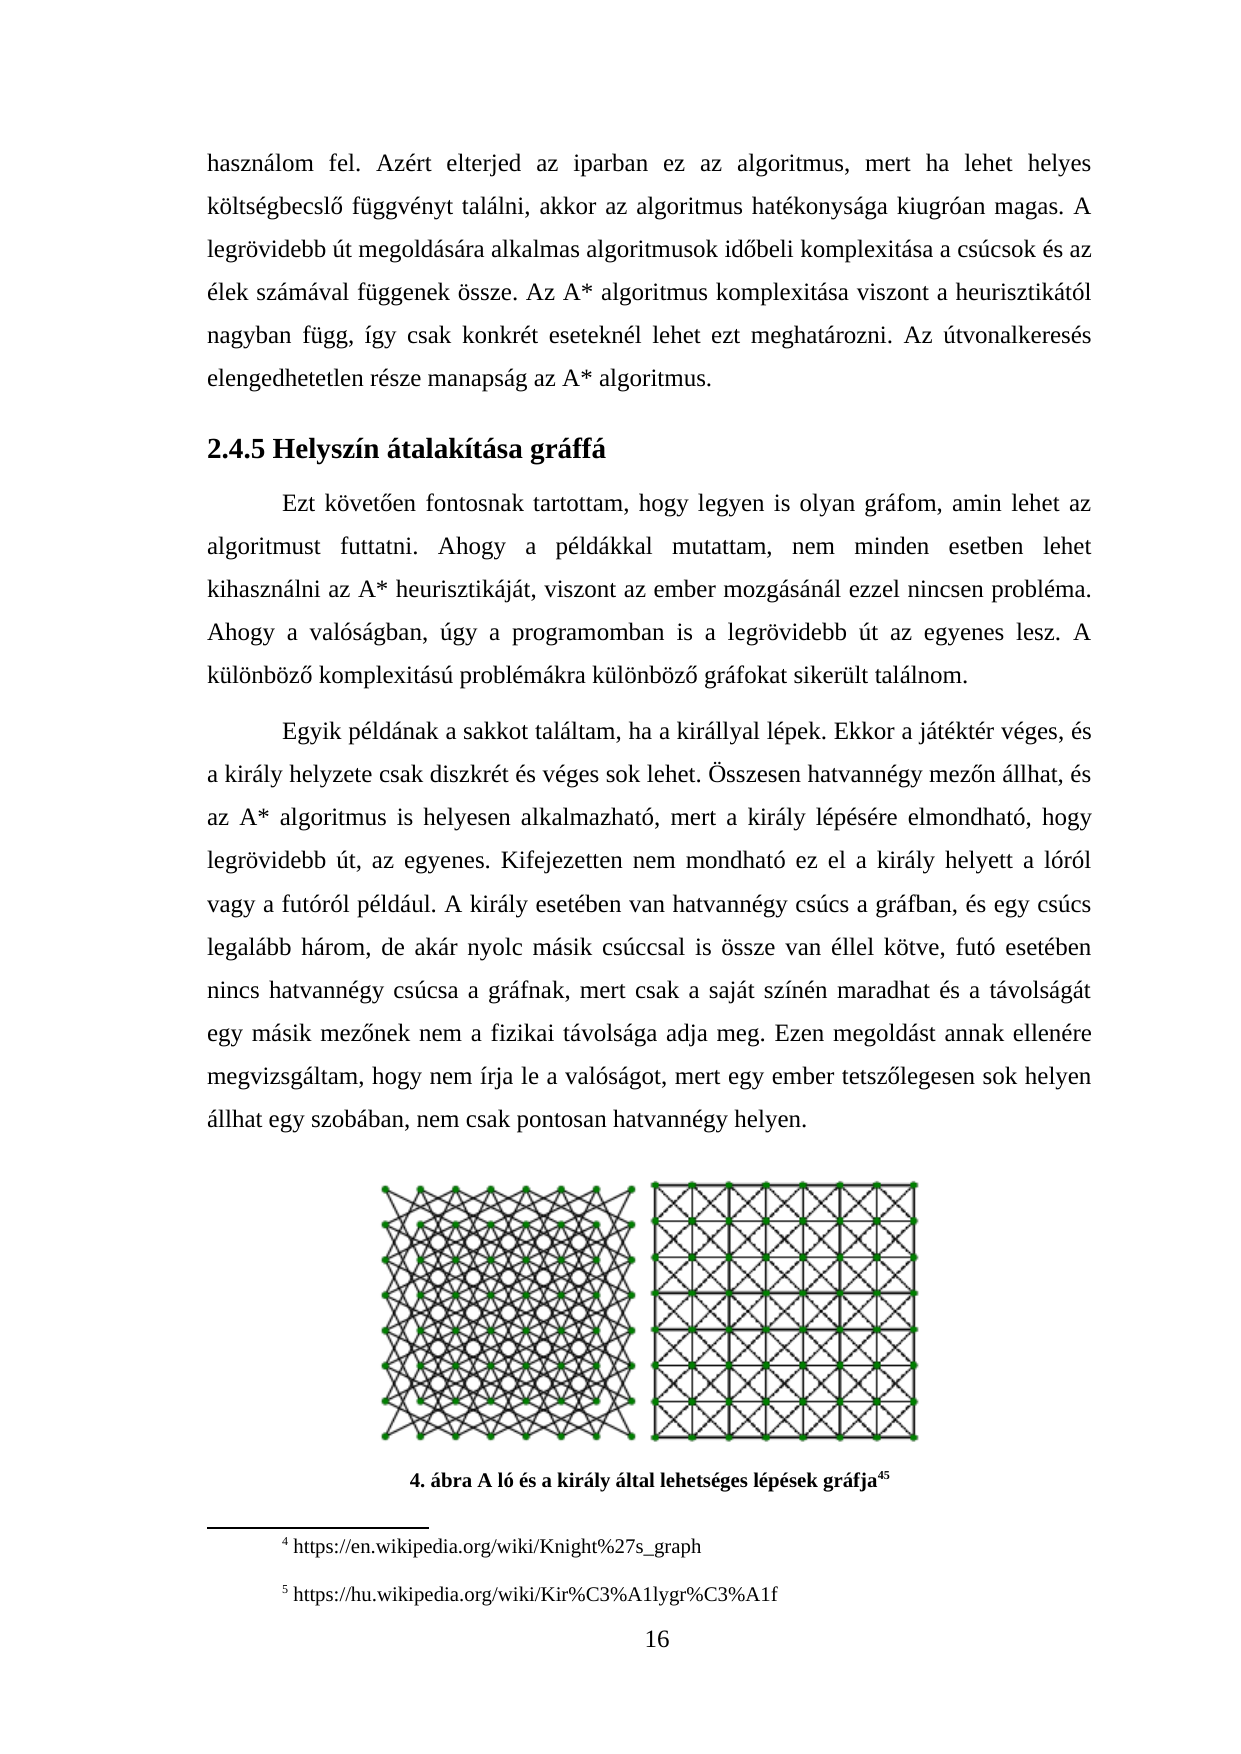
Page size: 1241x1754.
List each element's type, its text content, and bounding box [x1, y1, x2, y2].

text Egyik példának a sakkot találtam, ha a királlyal lépek. Ekkor a játéktér véges, és a király helyzete csak diszkrét és véges sok lehet. Összesen hatvannégy mezőn állhat, és az A* algoritmus is helyesen alkalmazható, mert a király lépésére elmondható, hogy legrövidebb út, az egyenes. Kifejezetten nem mondható ez el a király helyett a lóról vagy a futóról például. A király esetében van hatvannégy csúcs a gráfban, és egy csúcs legalább három, de akár nyolc másik csúccsal is össze van éllel kötve, futó esetében nincs hatvannégy csúcsa a gráfnak, mert csak a saját színén maradhat és a távolságát egy másik mezőnek nem a fizikai távolsága adja meg. Ezen megoldást annak ellenére megvizsgáltam, hogy nem írja le a valóságot, mert egy ember tetszőlegesen sok helyen állhat egy szobában, nem csak pontosan hatvannégy helyen. [207, 716, 1092, 1133]
picture [368, 1172, 931, 1456]
text Ezt követően fontosnak tartottam, hogy legyen is olyan gráfom, amin lehet az algoritmust futtatni. Ahogy a példákkal mutattam, nem minden esetben lehet kihasználni az A* heurisztikáját, viszont az ember mozgásánál ezzel nincsen probléma. Ahogy a valóságban, úgy a programomban is a legrövidebb út az egyenes lesz. A különböző komplexitású problémákra különböző gráfokat sikerült találnom. [207, 488, 1092, 689]
subtitle Helyszín átalakítása gráffá [207, 431, 1092, 465]
